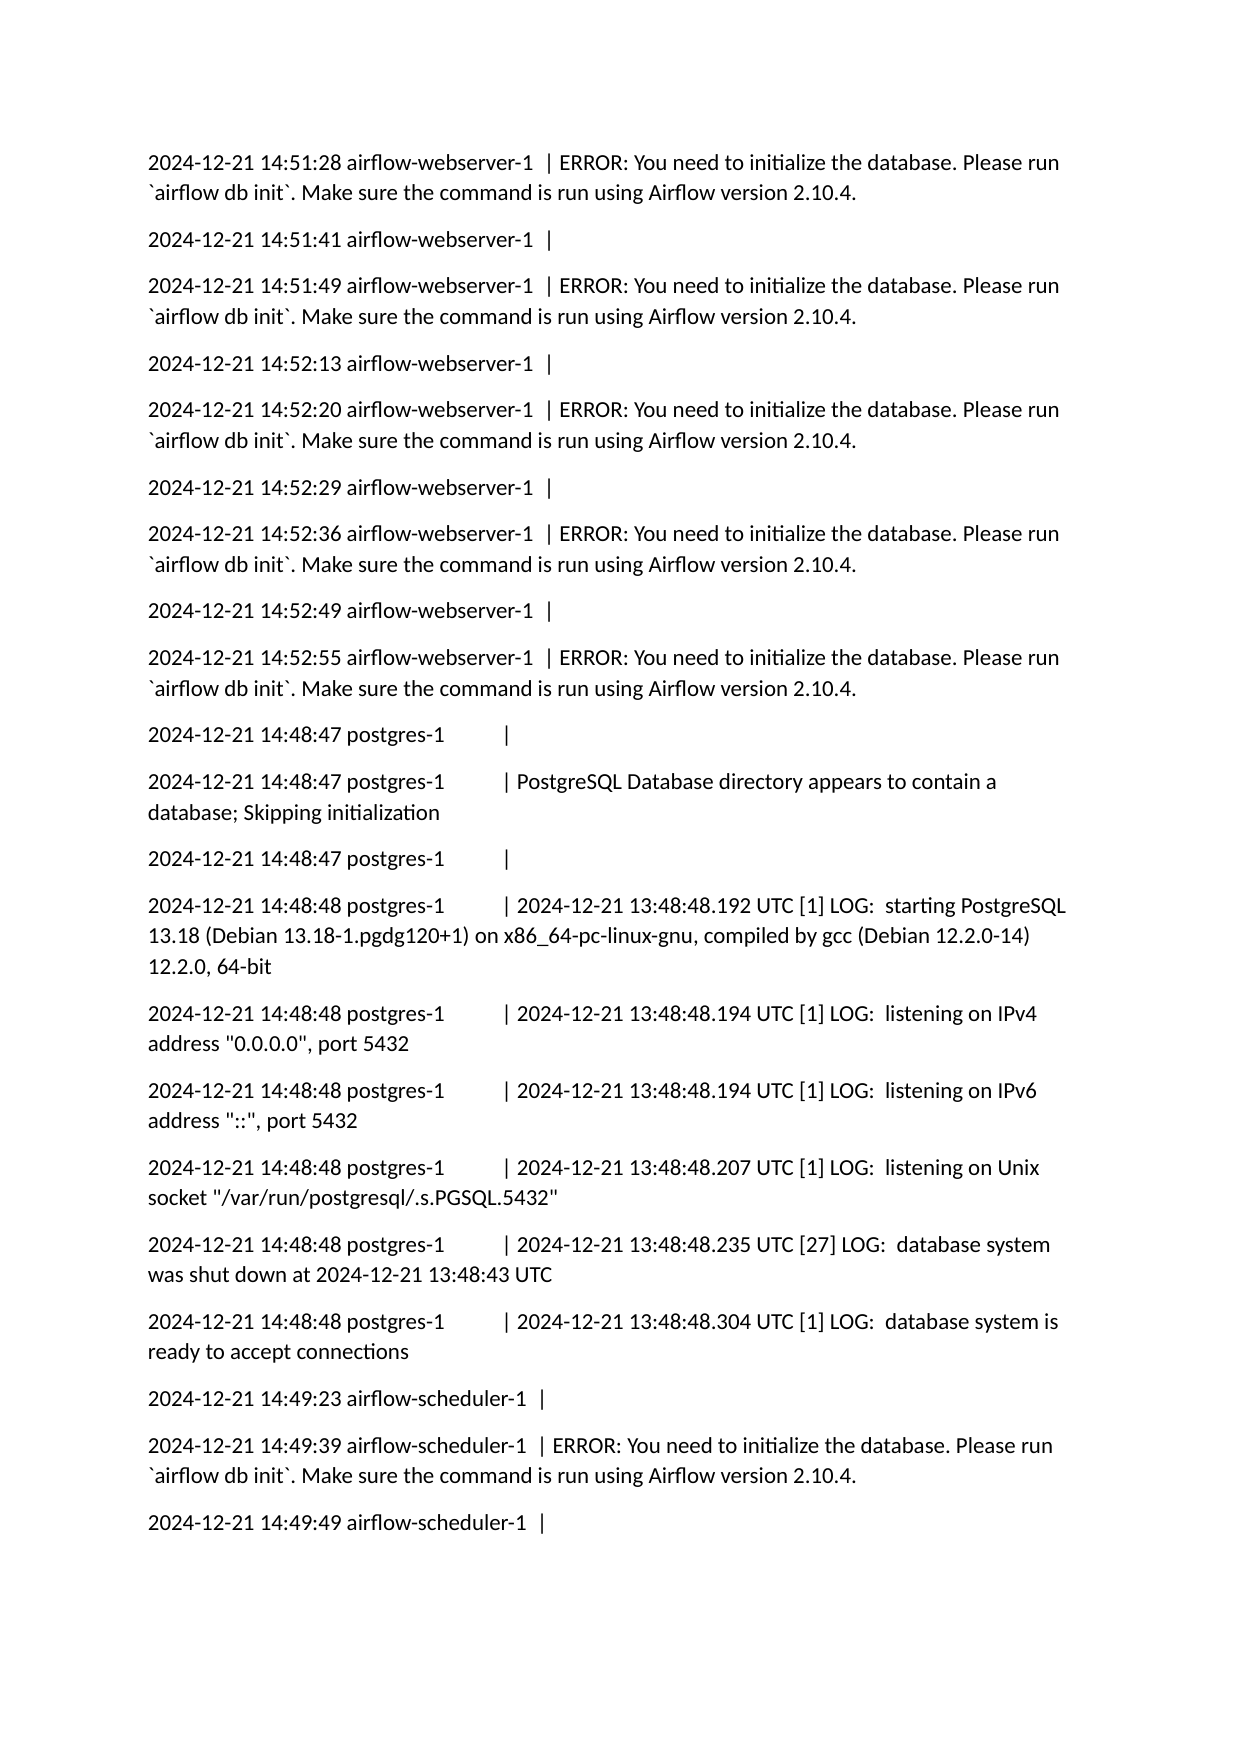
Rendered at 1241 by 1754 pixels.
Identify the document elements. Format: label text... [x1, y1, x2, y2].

text 2024-12-21 14:48:48 postgres-1 | 2024-12-21 13:48:48.192 UTC [1] LOG: starting PostgreSQL 13.18 (Debian 13.18-1.pgdg120+1) on x86_64-pc-linux-gnu, compiled by gcc (Debian 12.2.0-14) 12.2.0, 64-bit [148, 891, 1093, 980]
text 2024-12-21 14:52:20 airflow-webserver-1 | ERROR: You need to initialize the database. Please run `airflow db init`. Make sure the command is run using Airflow version 2.10.4. [148, 396, 1093, 454]
text 2024-12-21 14:51:49 airflow-webserver-1 | ERROR: You need to initialize the database. Please run `airflow db init`. Make sure the command is run using Airflow version 2.10.4. [148, 272, 1093, 330]
text 2024-12-21 14:48:48 postgres-1 | 2024-12-21 13:48:48.207 UTC [1] LOG: listening on Unix socket "/var/run/postgresql/.s.PGSQL.5432" [148, 1153, 1093, 1211]
text 2024-12-21 14:51:28 airflow-webserver-1 | ERROR: You need to initialize the database. Please run `airflow db init`. Make sure the command is run using Airflow version 2.10.4. [148, 148, 1093, 206]
text 2024-12-21 14:52:49 airflow-webserver-1 | [148, 597, 1093, 624]
text 2024-12-21 14:48:48 postgres-1 | 2024-12-21 13:48:48.194 UTC [1] LOG: listening on IPv4 address "0.0.0.0", port 5432 [148, 999, 1093, 1057]
text 2024-12-21 14:49:23 airflow-scheduler-1 | [148, 1384, 1093, 1412]
text 2024-12-21 14:48:47 postgres-1 | [148, 721, 1093, 748]
text 2024-12-21 14:48:48 postgres-1 | 2024-12-21 13:48:48.235 UTC [27] LOG: database system was shut down at 2024-12-21 13:48:43 UTC [148, 1230, 1093, 1288]
text 2024-12-21 14:52:29 airflow-webserver-1 | [148, 473, 1093, 501]
text 2024-12-21 14:52:55 airflow-webserver-1 | ERROR: You need to initialize the database. Please run `airflow db init`. Make sure the command is run using Airflow version 2.10.4. [148, 643, 1093, 702]
text 2024-12-21 14:48:48 postgres-1 | 2024-12-21 13:48:48.304 UTC [1] LOG: database system is ready to accept connections [148, 1307, 1093, 1365]
text 2024-12-21 14:48:47 postgres-1 | [148, 844, 1093, 872]
text 2024-12-21 14:48:48 postgres-1 | 2024-12-21 13:48:48.194 UTC [1] LOG: listening on IPv6 address "::", port 5432 [148, 1076, 1093, 1134]
text 2024-12-21 14:49:49 airflow-scheduler-1 | [148, 1508, 1093, 1536]
text 2024-12-21 14:51:41 airflow-webserver-1 | [148, 225, 1093, 253]
text 2024-12-21 14:52:36 airflow-webserver-1 | ERROR: You need to initialize the database. Please run `airflow db init`. Make sure the command is run using Airflow version 2.10.4. [148, 519, 1093, 578]
text 2024-12-21 14:52:13 airflow-webserver-1 | [148, 349, 1093, 377]
text 2024-12-21 14:49:39 airflow-scheduler-1 | ERROR: You need to initialize the database. Please run `airflow db init`. Make sure the command is run using Airflow version 2.10.4. [148, 1431, 1093, 1489]
text 2024-12-21 14:48:47 postgres-1 | PostgreSQL Database directory appears to contain a database; Skipping initialization [148, 767, 1093, 826]
